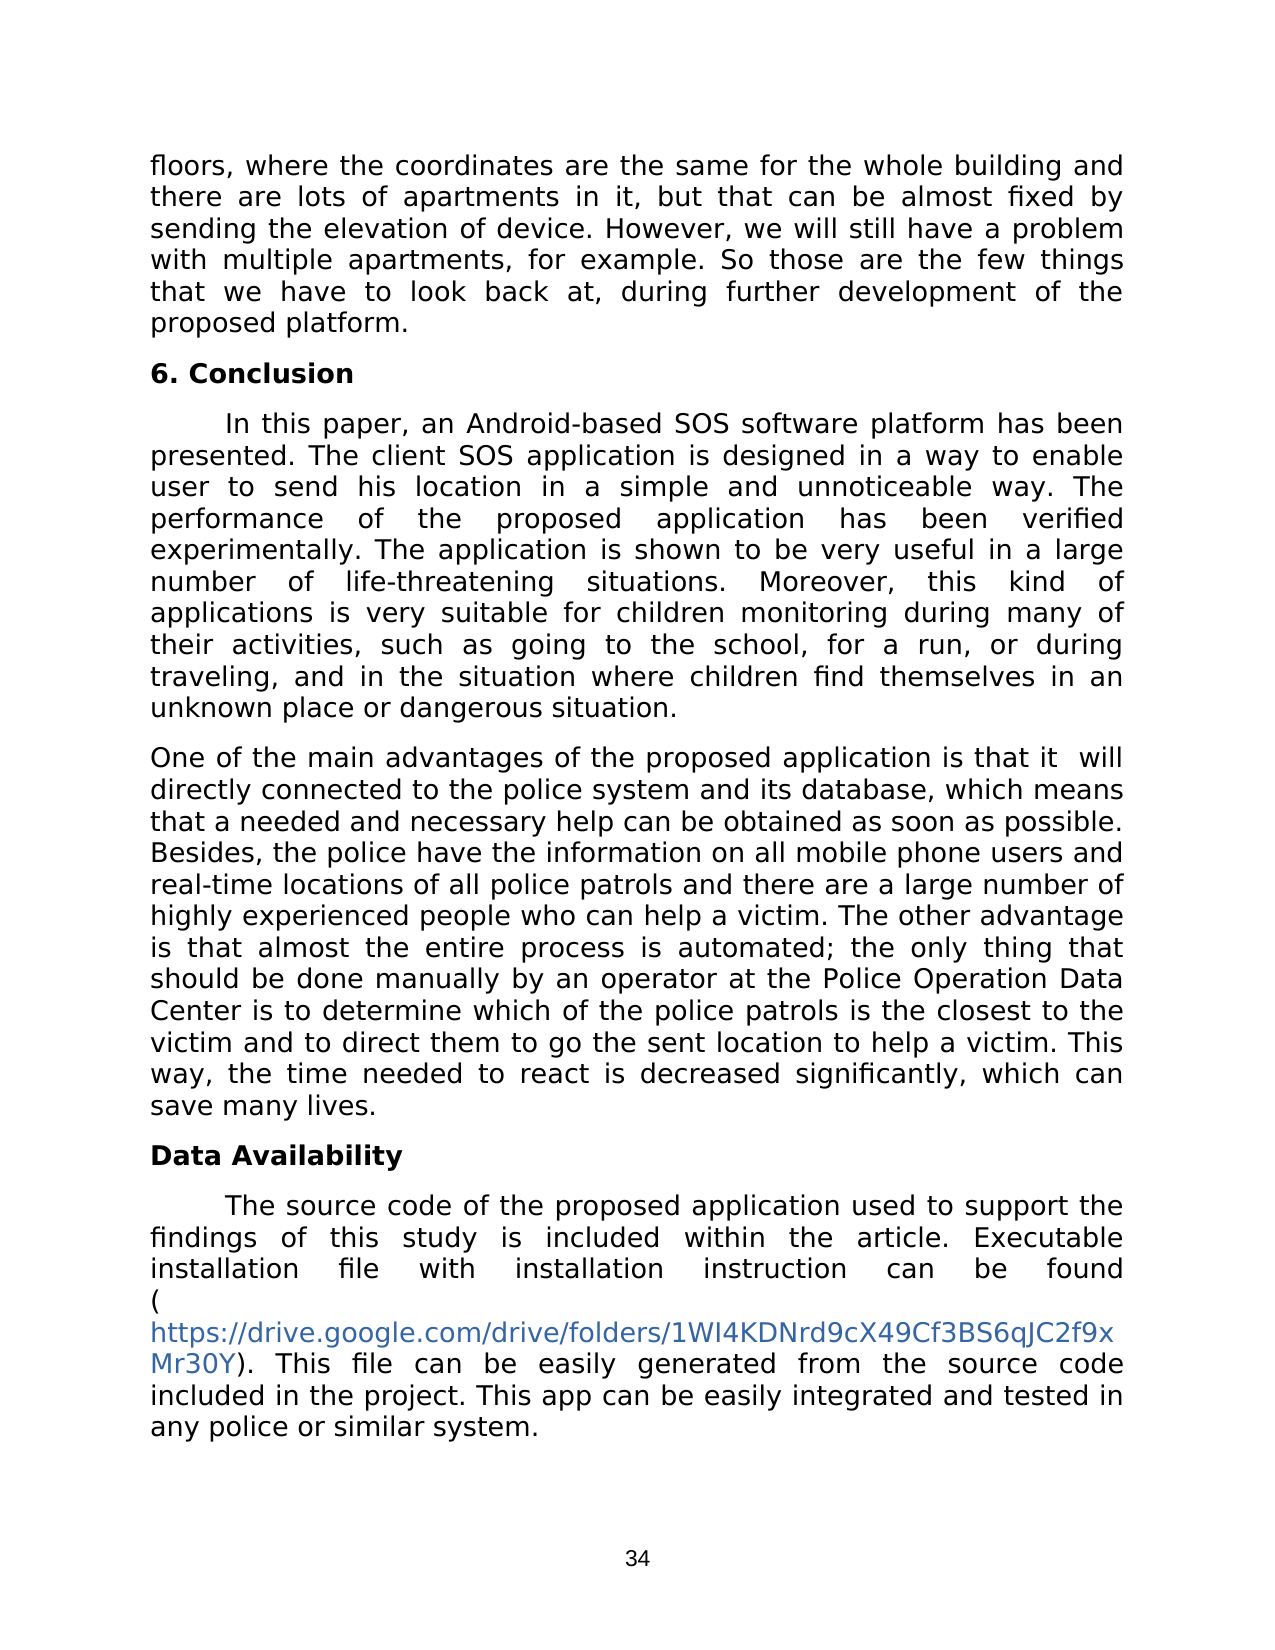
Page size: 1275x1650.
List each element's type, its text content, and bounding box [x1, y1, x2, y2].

text The source code of the proposed application used to support the findings of this study is included within the article. Executable installation file with installation instruction can be found (https://drive.google.com/drive/folders/1WI4KDNrd9cX49Cf3BS6qJC2f9xMr30Y). This file can be easily generated from the source code included in the project. This app can be easily integrated and tested in any police or similar system. [150, 1191, 1125, 1443]
text 6. Conclusion [150, 358, 1125, 390]
text floors, where the coordinates are the same for the whole building and there are lots of apartments in it, but that can be almost fixed by sending the elevation of device. However, we will still have a problem with multiple apartments, for example. So those are the few things that we have to look back at, during further development of the proposed platform. [150, 150, 1125, 339]
text One of the main advantages of the proposed application is that it will directly connected to the police system and its database, which means that a needed and necessary help can be obtained as soon as possible. Besides, the police have the information on all mobile phone users and real-time locations of all police patrols and there are a large number of highly experienced people who can help a victim. The other advantage is that almost the entire process is automated; the only thing that should be done manually by an operator at the Police Operation Data Center is to determine which of the police patrols is the closest to the victim and to direct them to go the sent location to help a victim. This way, the time needed to react is decreased significantly, which can save many lives. [150, 743, 1125, 1122]
text In this paper, an Android-based SOS software platform has been presented. The client SOS application is designed in a way to enable user to send his location in a simple and unnoticeable way. The performance of the proposed application has been verified experimentally. The application is shown to be very useful in a large number of life-threatening situations. Moreover, this kind of applications is very suitable for children monitoring during many of their activities, such as going to the school, for a run, or during traveling, and in the situation where children find themselves in an unknown place or dangerous situation. [150, 408, 1125, 724]
text Data Availability [150, 1140, 1125, 1172]
